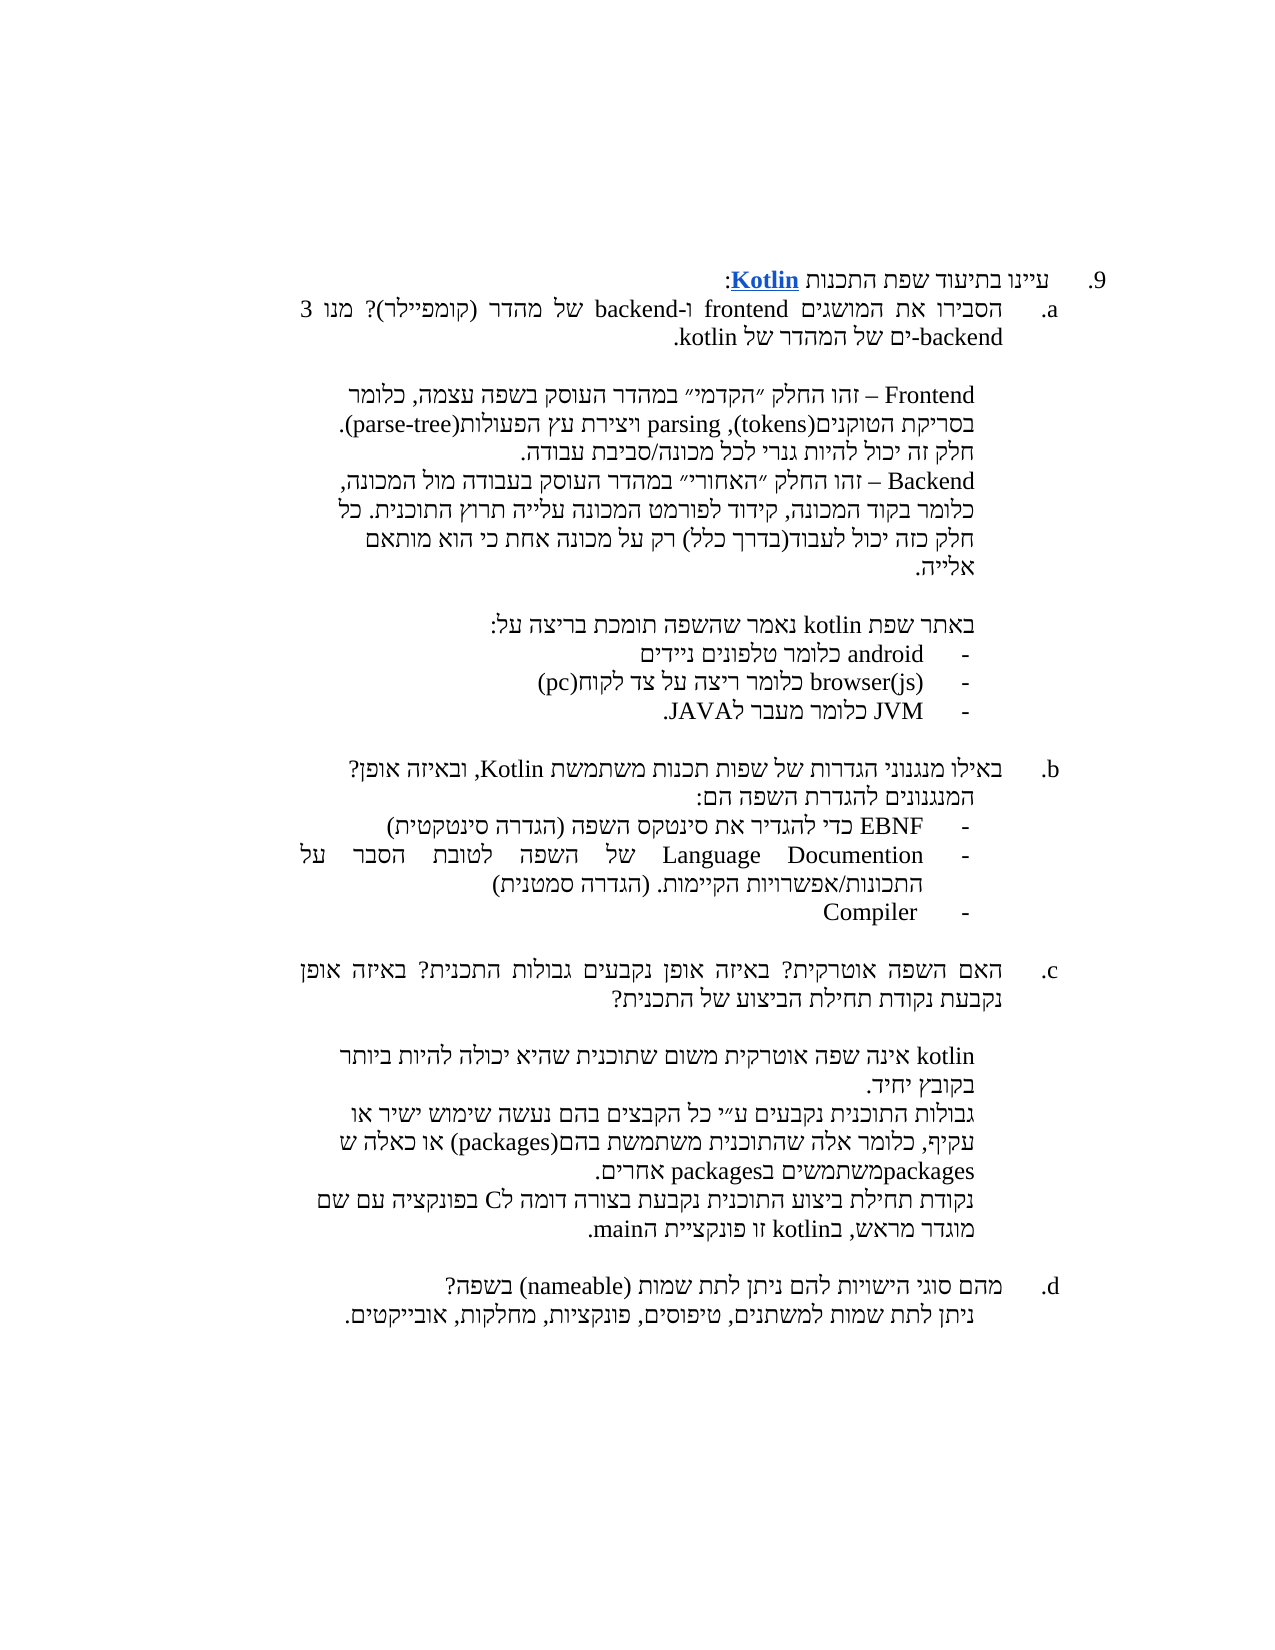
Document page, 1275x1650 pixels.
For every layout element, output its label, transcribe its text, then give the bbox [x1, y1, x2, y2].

list android כלומר טלפונים ניידים [300, 639, 961, 667]
list browser(js) כלומר ריצה על צד לקוח(pc) [300, 667, 961, 696]
text המנגנונים להגדרת השפה הם: [300, 782, 975, 811]
text kotlin אינה שפה אוטרקית משום שתוכנית שהיא יכולה להיות ביותר בקובץ יחיד. [300, 1041, 975, 1099]
text ניתן לתת שמות למשתנים, טיפוסים, פונקציות, מחלקות, אובייקטים. [300, 1300, 975, 1329]
list עיינו בתיעוד שפת התכנות Kotlin: [150, 265, 1087, 294]
list JVM כלומר מעבר לJAVA. [300, 696, 961, 725]
list מהם סוגי הישויות להם ניתן לתת שמות (nameable) בשפה? [300, 1271, 1041, 1300]
list EBNF כדי להגדיר את סינטקס השפה (הגדרה סינטקטית) [300, 811, 961, 840]
list הסבירו את המושגים frontend ו-backend של מהדר (קומפיילר)? מנו 3 backend-ים של המהדר של kotlin. [300, 294, 1041, 351]
text גבולות התוכנית נקבעים ע״י כל הקבצים בהם נעשה שימוש ישיר או עקיף, כלומר אלה שהתוכנית משתמשת בהם(packages) או כאלה ש packagesמשתמשים בpackages אחרים. [300, 1099, 975, 1185]
text באתר שפת kotlin נאמר שהשפה תומכת בריצה על: [300, 610, 975, 639]
text Backend – זהו החלק ״האחורי״ במהדר העוסק בעבודה מול המכונה, כלומר בקוד המכונה, קידוד לפורמט המכונה עלייה תרוץ התוכנית. כל חלק כזה יכול לעבוד(בדרך כלל) רק על מכונה אחת כי הוא מותאם אלייה. [300, 466, 975, 581]
list באילו מנגנוני הגדרות של שפות תכנות משתמשת Kotlin, ובאיזה אופן? [300, 754, 1041, 782]
text נקודת תחילת ביצוע התוכנית נקבעת בצורה דומה לC בפונקציה עם שם מוגדר מראש, בkotlin זו פונקציית הmain. [300, 1185, 975, 1242]
list האם השפה אוטרקית? באיזה אופן נקבעים גבולות התכנית? באיזה אופן נקבעת נקודת תחילת הביצוע של התכנית? [300, 955, 1041, 1012]
list Compiler [300, 897, 961, 926]
text Frontend – זהו החלק ״הקדמי״ במהדר העוסק בשפה עצמה, כלומר בסריקת הטוקנים(tokens), parsing ויצירת עץ הפעולות(parse-tree). חלק זה יכול להיות גנרי לכל מכונה/סביבת עבודה. [300, 380, 975, 466]
list Language Documention של השפה לטובת הסבר על התכונות/אפשרויות הקיימות. (הגדרה סמטנית) [300, 840, 961, 897]
